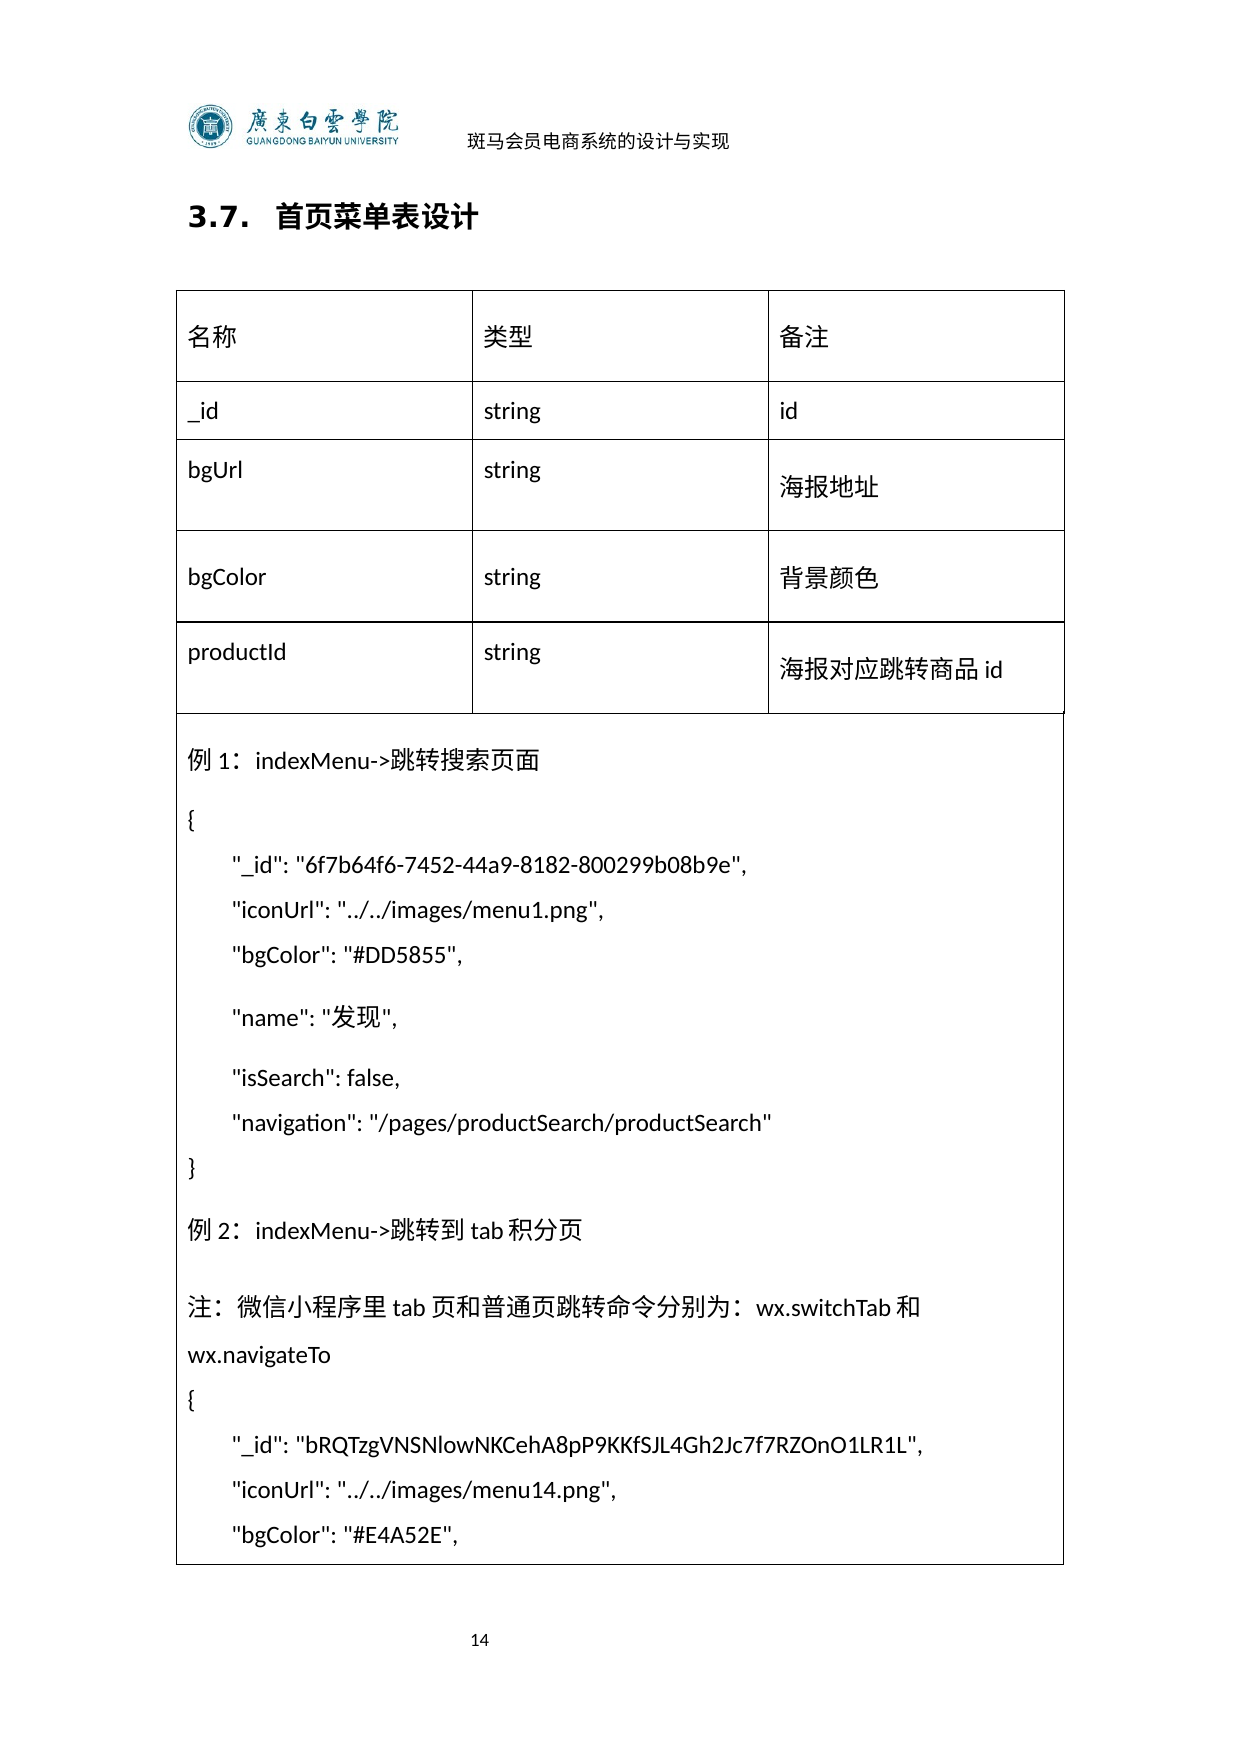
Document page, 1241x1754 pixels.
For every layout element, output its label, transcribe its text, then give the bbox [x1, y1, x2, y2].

table_cell 海报地址 [769, 440, 1064, 530]
table_cell bgColor [177, 531, 472, 621]
table_cell 背景颜色 [769, 531, 1064, 621]
table_header 类型 [473, 291, 768, 381]
table_cell _id [177, 382, 472, 439]
table_cell string [473, 382, 768, 439]
table_cell 海报对应跳转商品id [769, 623, 1064, 712]
table_cell bgUrl [177, 440, 472, 530]
table_cell string [473, 623, 768, 712]
table_header 备注 [769, 291, 1064, 381]
table_cell string [473, 440, 768, 530]
picture [187, 103, 400, 149]
table_cell id [769, 382, 1064, 439]
table_header 名称 [177, 291, 472, 381]
subtitle 首页菜单表设计 [187, 182, 1053, 247]
table_cell string [473, 531, 768, 621]
table_cell productId [177, 623, 472, 712]
